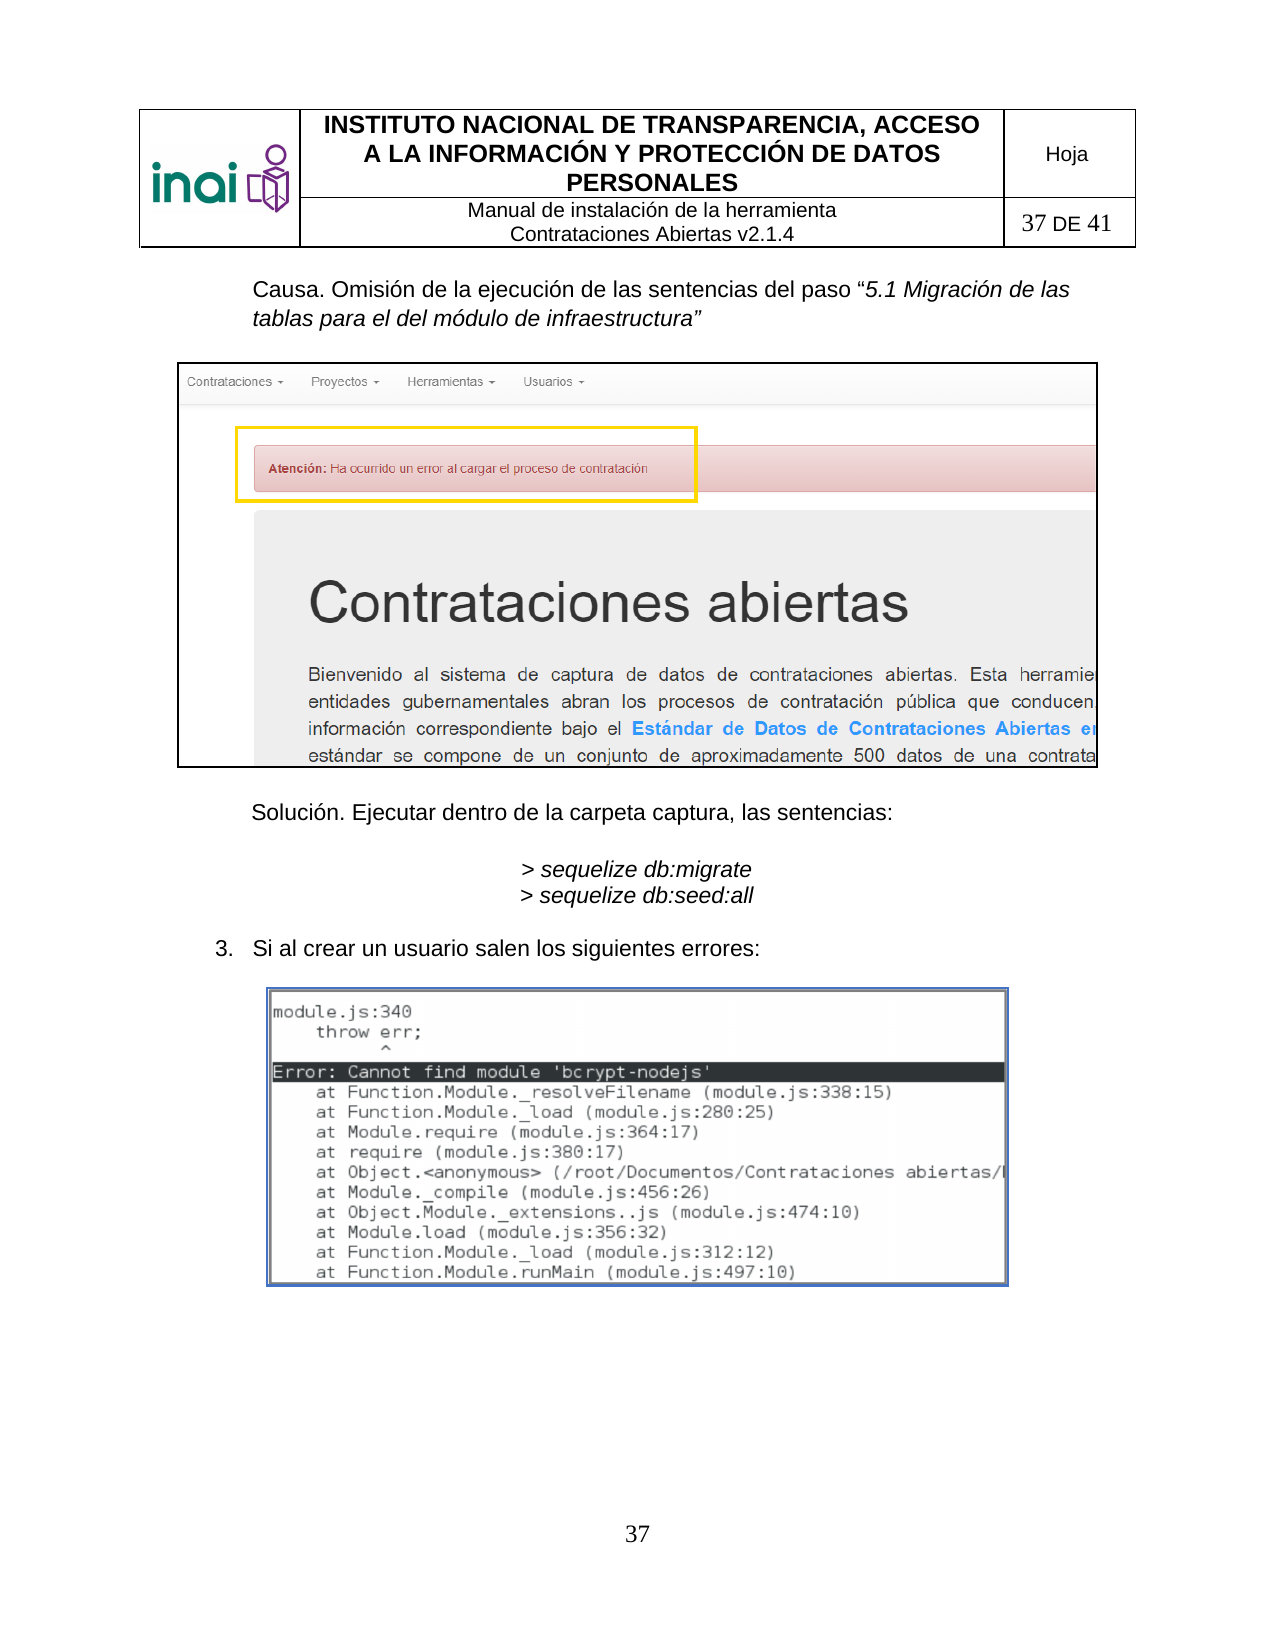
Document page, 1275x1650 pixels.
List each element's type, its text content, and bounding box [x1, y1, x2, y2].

text > sequelize db:seed:all [177, 882, 1098, 908]
picture [268, 989, 1007, 1284]
text Causa. Omisión de la ejecución de las sentencias del paso “5.1 Migración de las tablas para el del módulo de infraestructura” [252, 276, 1098, 331]
list Si al crear un usuario salen los siguientes errores: [215, 934, 1098, 961]
picture [179, 364, 1096, 766]
text Solución. Ejecutar dentro de la carpeta captura, las sentencias: [251, 799, 1098, 825]
text > sequelize db:migrate [177, 856, 1098, 882]
picture [150, 143, 294, 214]
